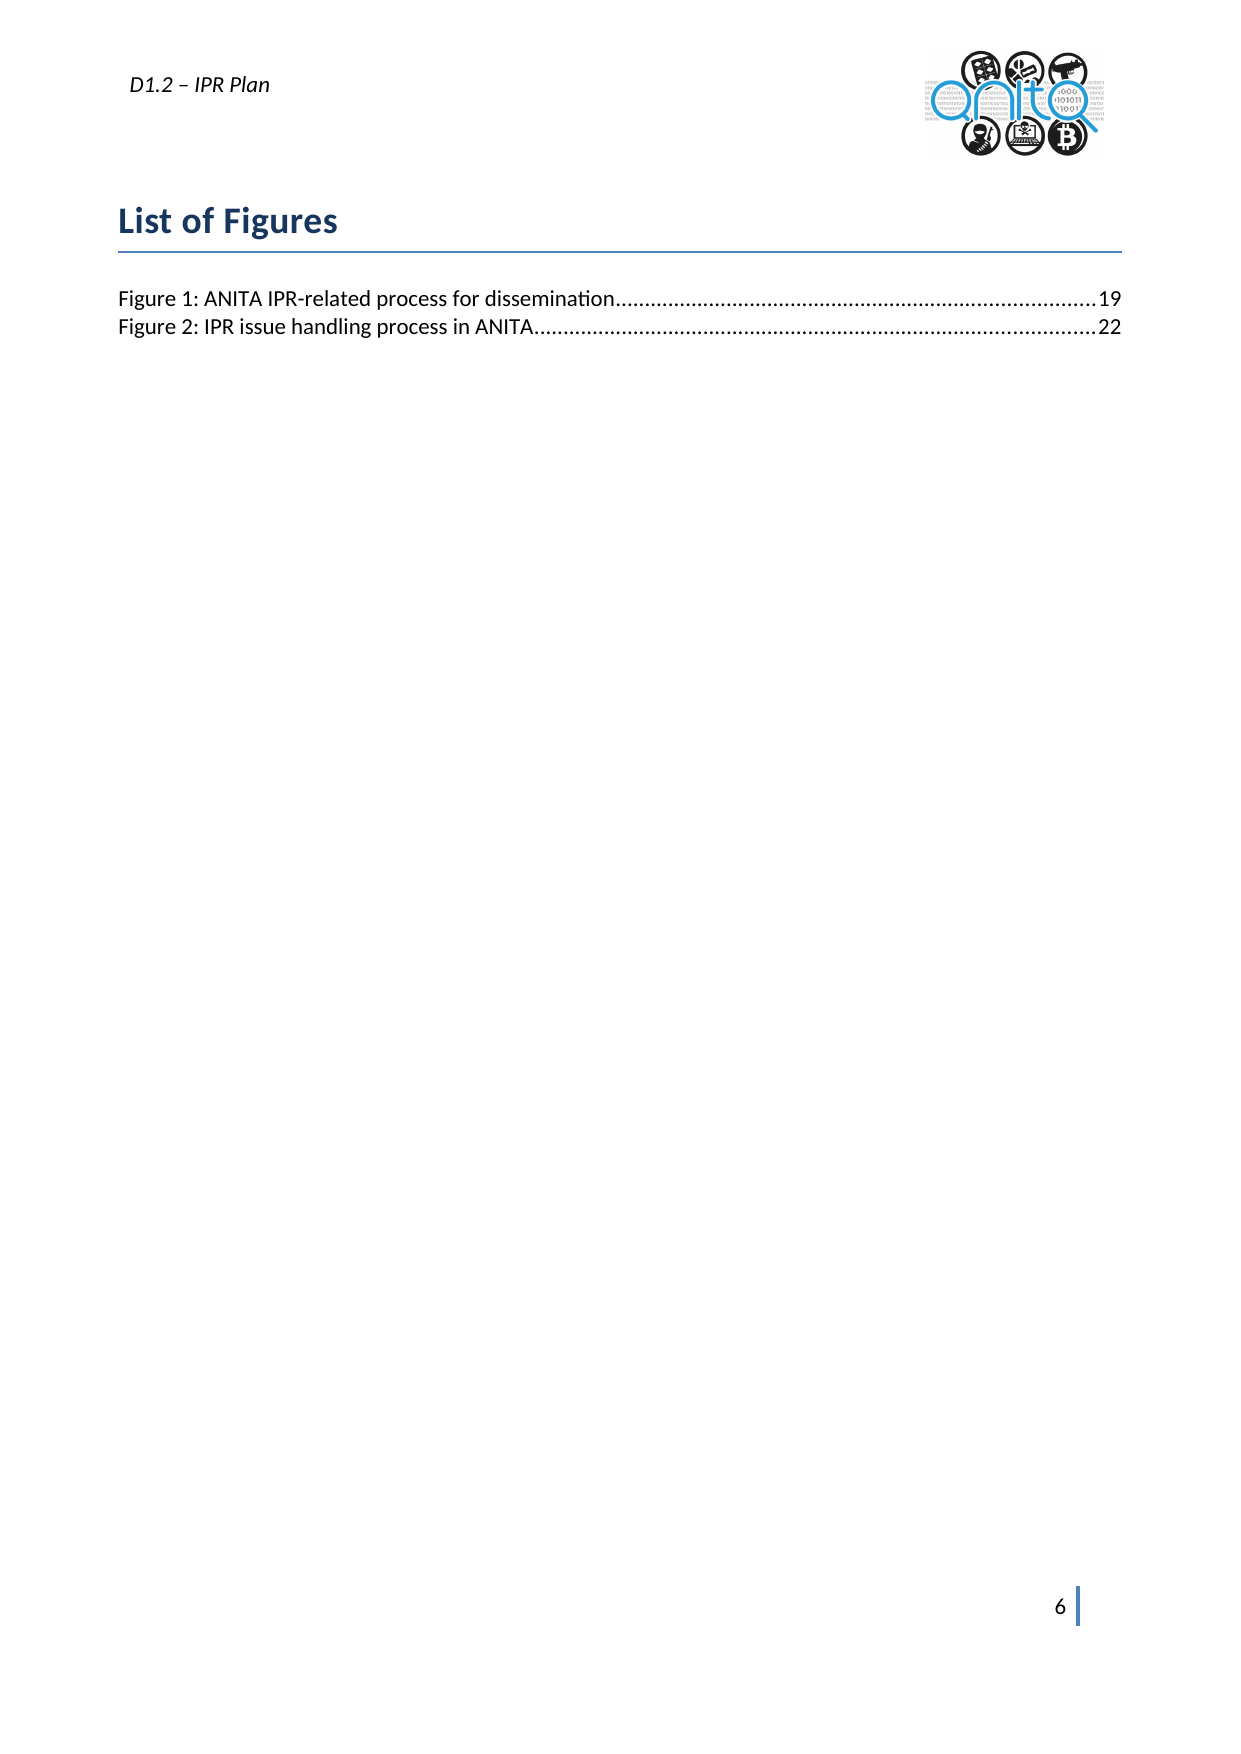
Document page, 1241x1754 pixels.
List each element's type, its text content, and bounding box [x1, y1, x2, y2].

picture [924, 49, 1104, 157]
text Figure 1: ANITA IPR-related process for dissemination 19 [118, 284, 1122, 312]
subtitle List of Figures [118, 197, 1122, 251]
text Figure 2: IPR issue handling process in ANITA 22 [118, 312, 1122, 340]
